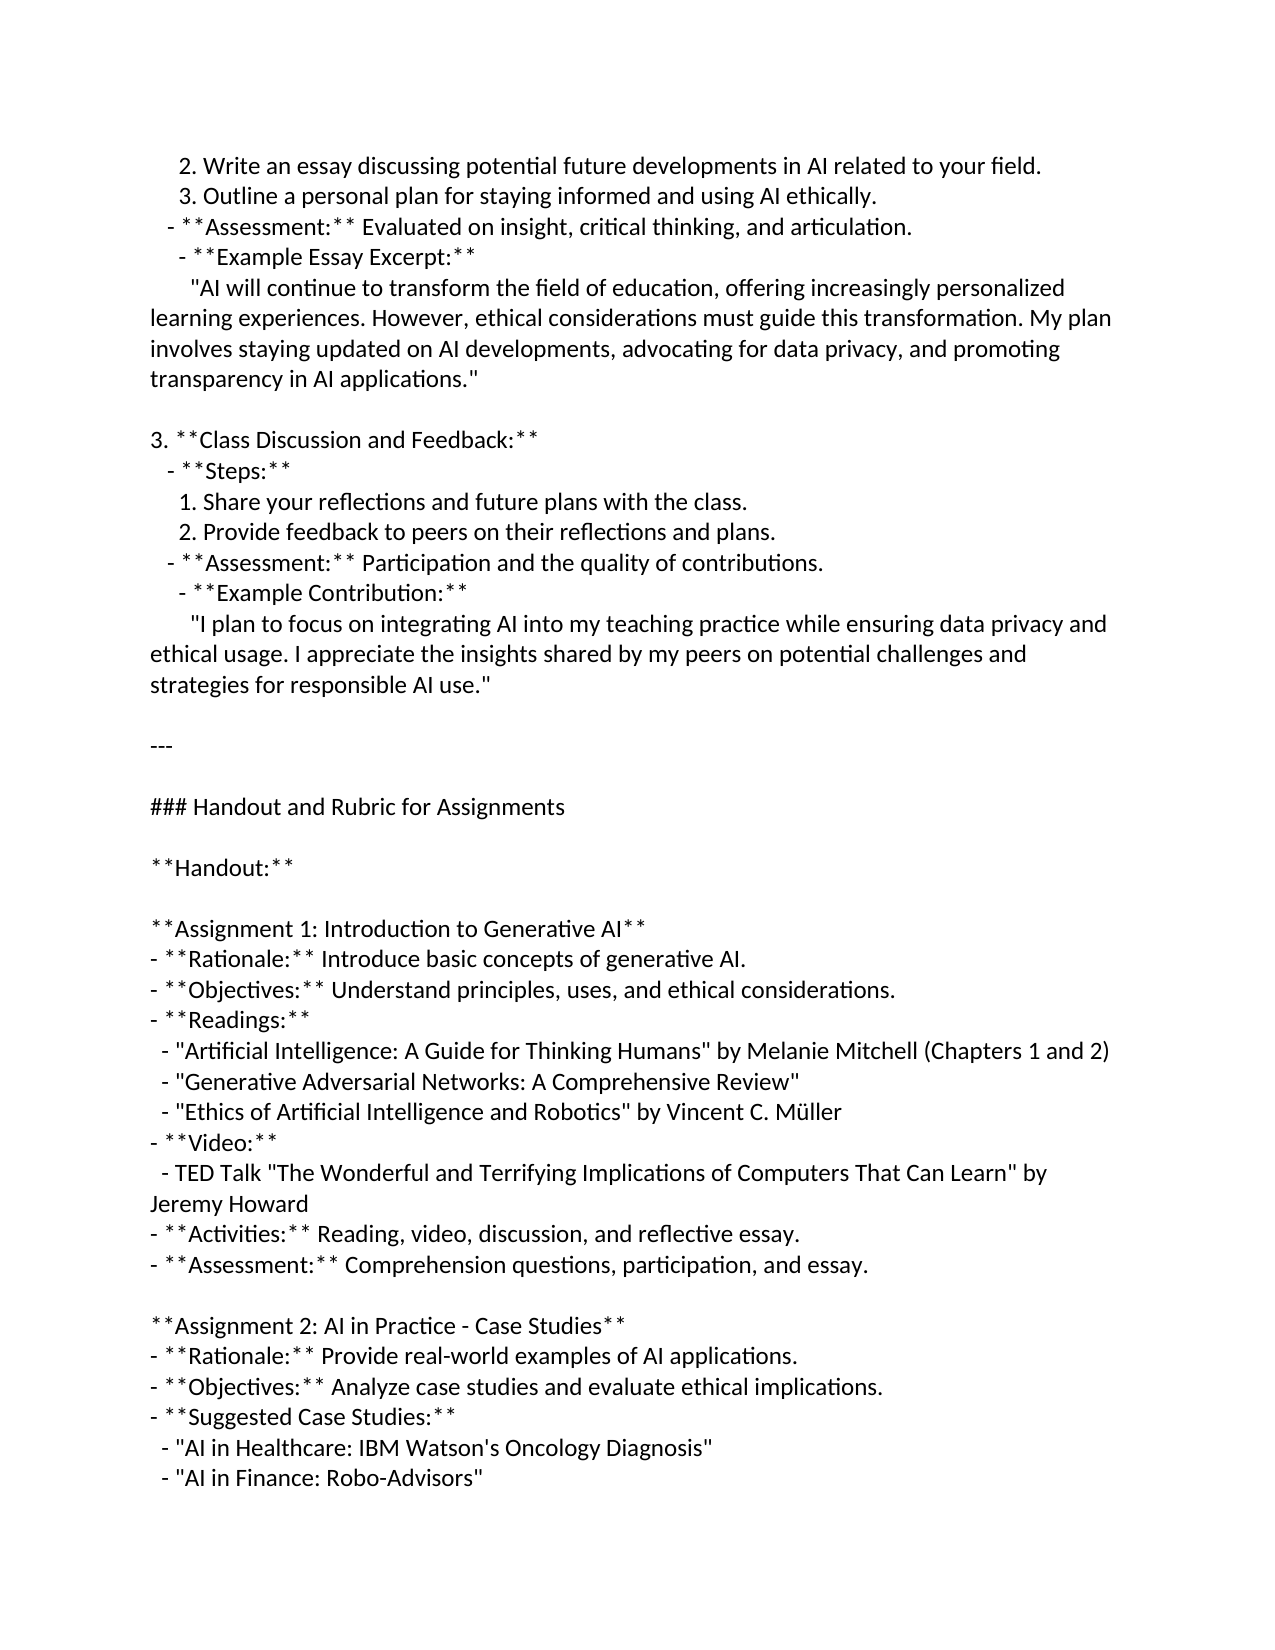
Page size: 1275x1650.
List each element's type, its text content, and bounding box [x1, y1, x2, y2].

text - TED Talk "The Wonderful and Terrifying Implications of Computers That Can Learn" by Jeremy Howard [150, 1157, 1125, 1218]
text **Assignment 2: AI in Practice - Case Studies** [150, 1310, 1125, 1340]
text - **Activities:** Reading, video, discussion, and reflective essay. [150, 1218, 1125, 1249]
text 3. Outline a personal plan for staying informed and using AI ethically. [150, 181, 1125, 211]
text --- [150, 730, 1125, 760]
text - **Rationale:** Provide real-world examples of AI applications. [150, 1340, 1125, 1371]
text - "AI in Finance: Robo-Advisors" [150, 1462, 1125, 1493]
text 2. Provide feedback to peers on their reflections and plans. [150, 516, 1125, 547]
text ### Handout and Rubric for Assignments [150, 791, 1125, 821]
text - **Assessment:** Participation and the quality of contributions. [150, 547, 1125, 577]
text - **Objectives:** Understand principles, uses, and ethical considerations. [150, 974, 1125, 1004]
text - "AI in Healthcare: IBM Watson's Oncology Diagnosis" [150, 1432, 1125, 1462]
text - **Assessment:** Evaluated on insight, critical thinking, and articulation. [150, 211, 1125, 242]
text **Assignment 1: Introduction to Generative AI** [150, 913, 1125, 943]
text - "Generative Adversarial Networks: A Comprehensive Review" [150, 1066, 1125, 1096]
text "AI will continue to transform the field of education, offering increasingly personalized learning experiences. However, ethical considerations must guide this transformation. My plan involves staying updated on AI developments, advocating for data privacy, and promoting transparency in AI applications." [150, 272, 1125, 394]
text **Handout:** [150, 852, 1125, 882]
text - **Assessment:** Comprehension questions, participation, and essay. [150, 1249, 1125, 1279]
text "I plan to focus on integrating AI into my teaching practice while ensuring data privacy and ethical usage. I appreciate the insights shared by my peers on potential challenges and strategies for responsible AI use." [150, 608, 1125, 699]
text - **Example Contribution:** [150, 577, 1125, 608]
text - **Video:** [150, 1127, 1125, 1157]
text - "Artificial Intelligence: A Guide for Thinking Humans" by Melanie Mitchell (Chapters 1 and 2) [150, 1035, 1125, 1066]
text 1. Share your reflections and future plans with the class. [150, 486, 1125, 516]
text - **Example Essay Excerpt:** [150, 242, 1125, 272]
text - **Steps:** [150, 455, 1125, 486]
text - **Suggested Case Studies:** [150, 1401, 1125, 1432]
text 2. Write an essay discussing potential future developments in AI related to your field. [150, 150, 1125, 181]
text - **Rationale:** Introduce basic concepts of generative AI. [150, 943, 1125, 974]
text 3. **Class Discussion and Feedback:** [150, 425, 1125, 455]
text - **Objectives:** Analyze case studies and evaluate ethical implications. [150, 1371, 1125, 1401]
text - "Ethics of Artificial Intelligence and Robotics" by Vincent C. Müller [150, 1096, 1125, 1127]
text - **Readings:** [150, 1004, 1125, 1035]
